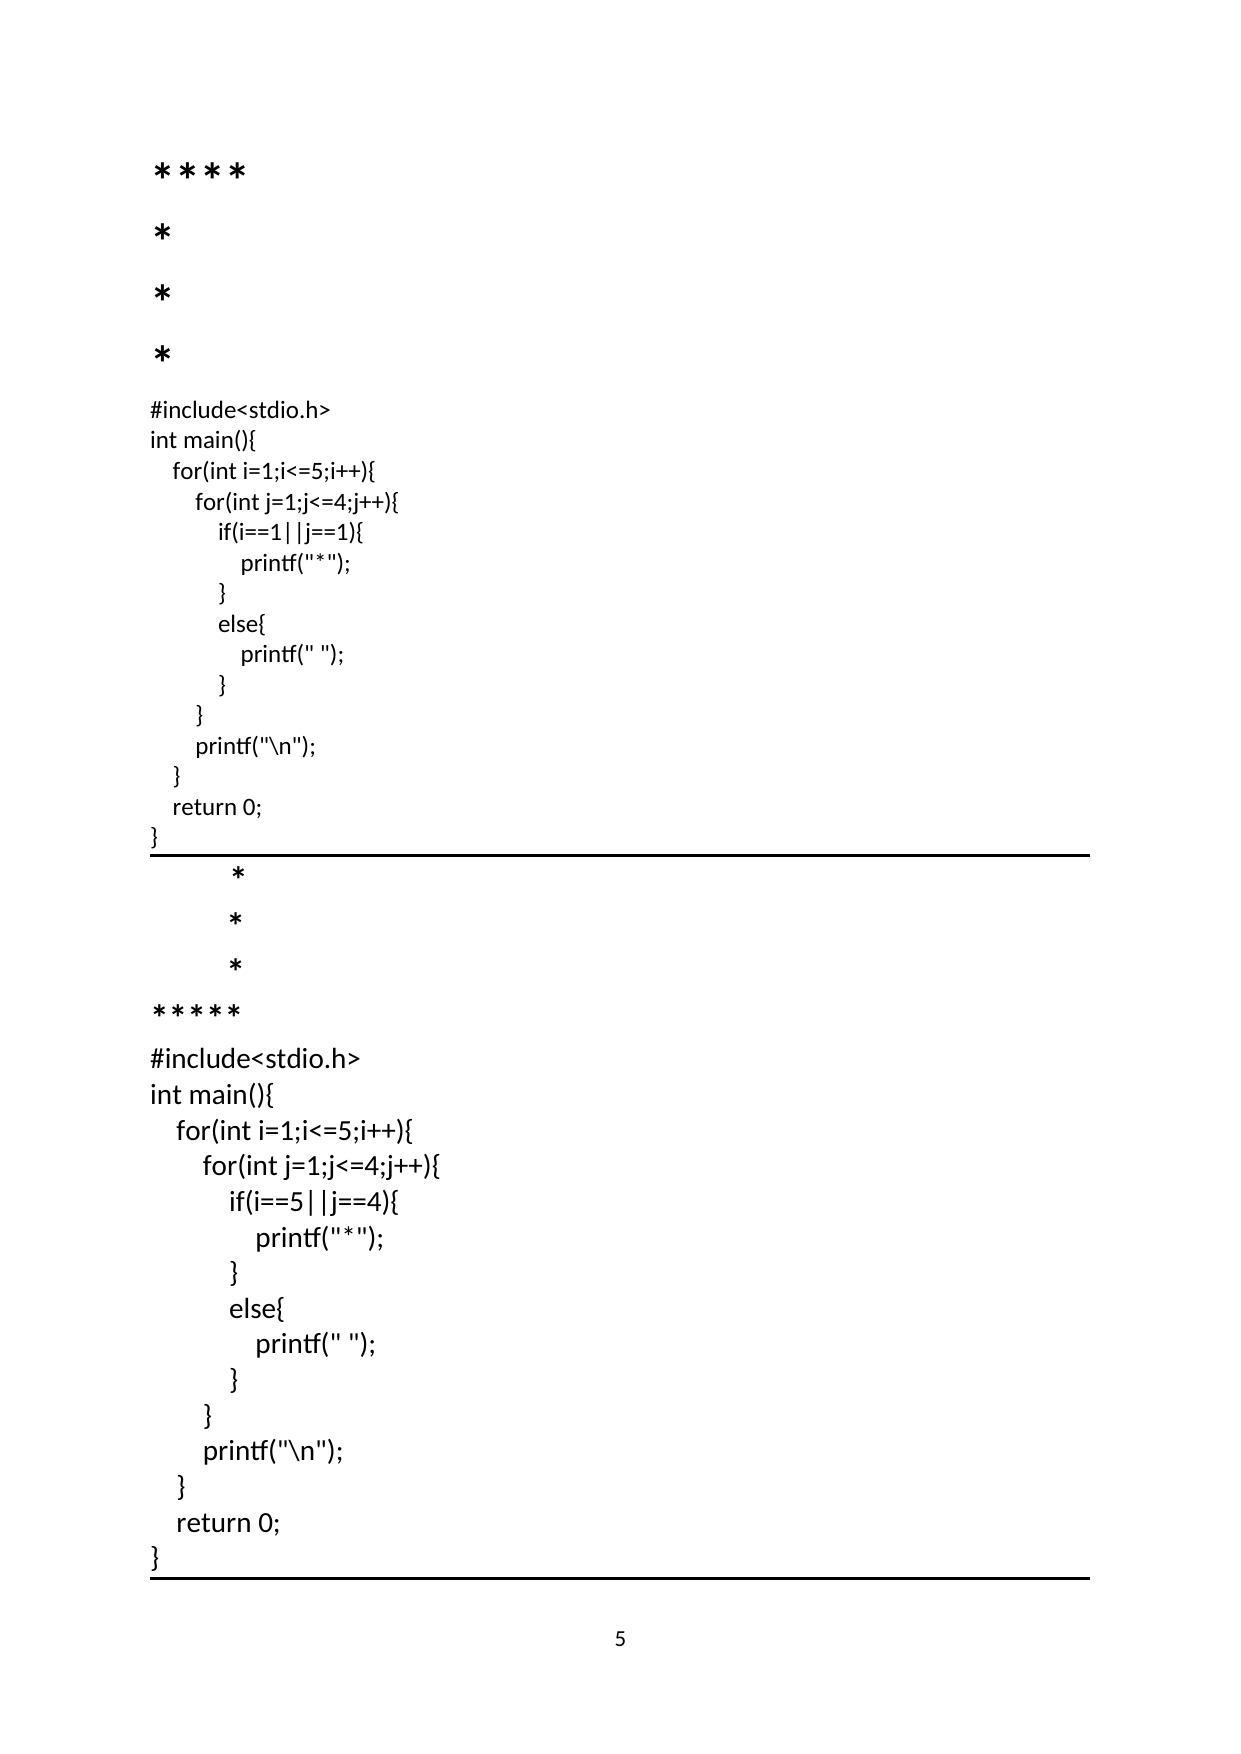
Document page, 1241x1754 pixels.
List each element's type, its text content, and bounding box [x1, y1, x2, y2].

text } [150, 760, 1090, 791]
text ***** [150, 995, 1090, 1041]
text } [150, 1397, 1090, 1432]
text } [150, 821, 1090, 854]
text } [150, 699, 1090, 730]
text if(i==1||j==1){ [150, 516, 1090, 547]
text int main(){ [150, 1076, 1090, 1112]
text #include<stdio.h> [150, 1041, 1090, 1076]
text for(int j=1;j<=4;j++){ [150, 1147, 1090, 1183]
text for(int i=1;i<=5;i++){ [150, 455, 1090, 486]
text else{ [150, 608, 1090, 638]
text printf("\n"); [150, 730, 1090, 760]
text return 0; [150, 791, 1090, 821]
text int main(){ [150, 425, 1090, 455]
text printf(" "); [150, 1326, 1090, 1361]
text } [150, 1254, 1090, 1290]
text printf(" "); [150, 638, 1090, 669]
text } [150, 1361, 1090, 1397]
text } [150, 1468, 1090, 1504]
text * [150, 903, 1090, 949]
text if(i==5||j==4){ [150, 1183, 1090, 1219]
text else{ [150, 1290, 1090, 1326]
text * * * [150, 211, 1090, 394]
text } [150, 577, 1090, 608]
text printf("*"); [150, 547, 1090, 577]
text for(int i=1;i<=5;i++){ [150, 1112, 1090, 1147]
text * [150, 949, 1090, 995]
text **** [150, 150, 1090, 211]
text for(int j=1;j<=4;j++){ [150, 486, 1090, 516]
text } [150, 669, 1090, 699]
text * [150, 857, 1090, 903]
text #include<stdio.h> [150, 394, 1090, 425]
text printf("*"); [150, 1219, 1090, 1254]
text } [150, 1539, 1090, 1577]
text printf("\n"); [150, 1432, 1090, 1468]
text return 0; [150, 1504, 1090, 1539]
